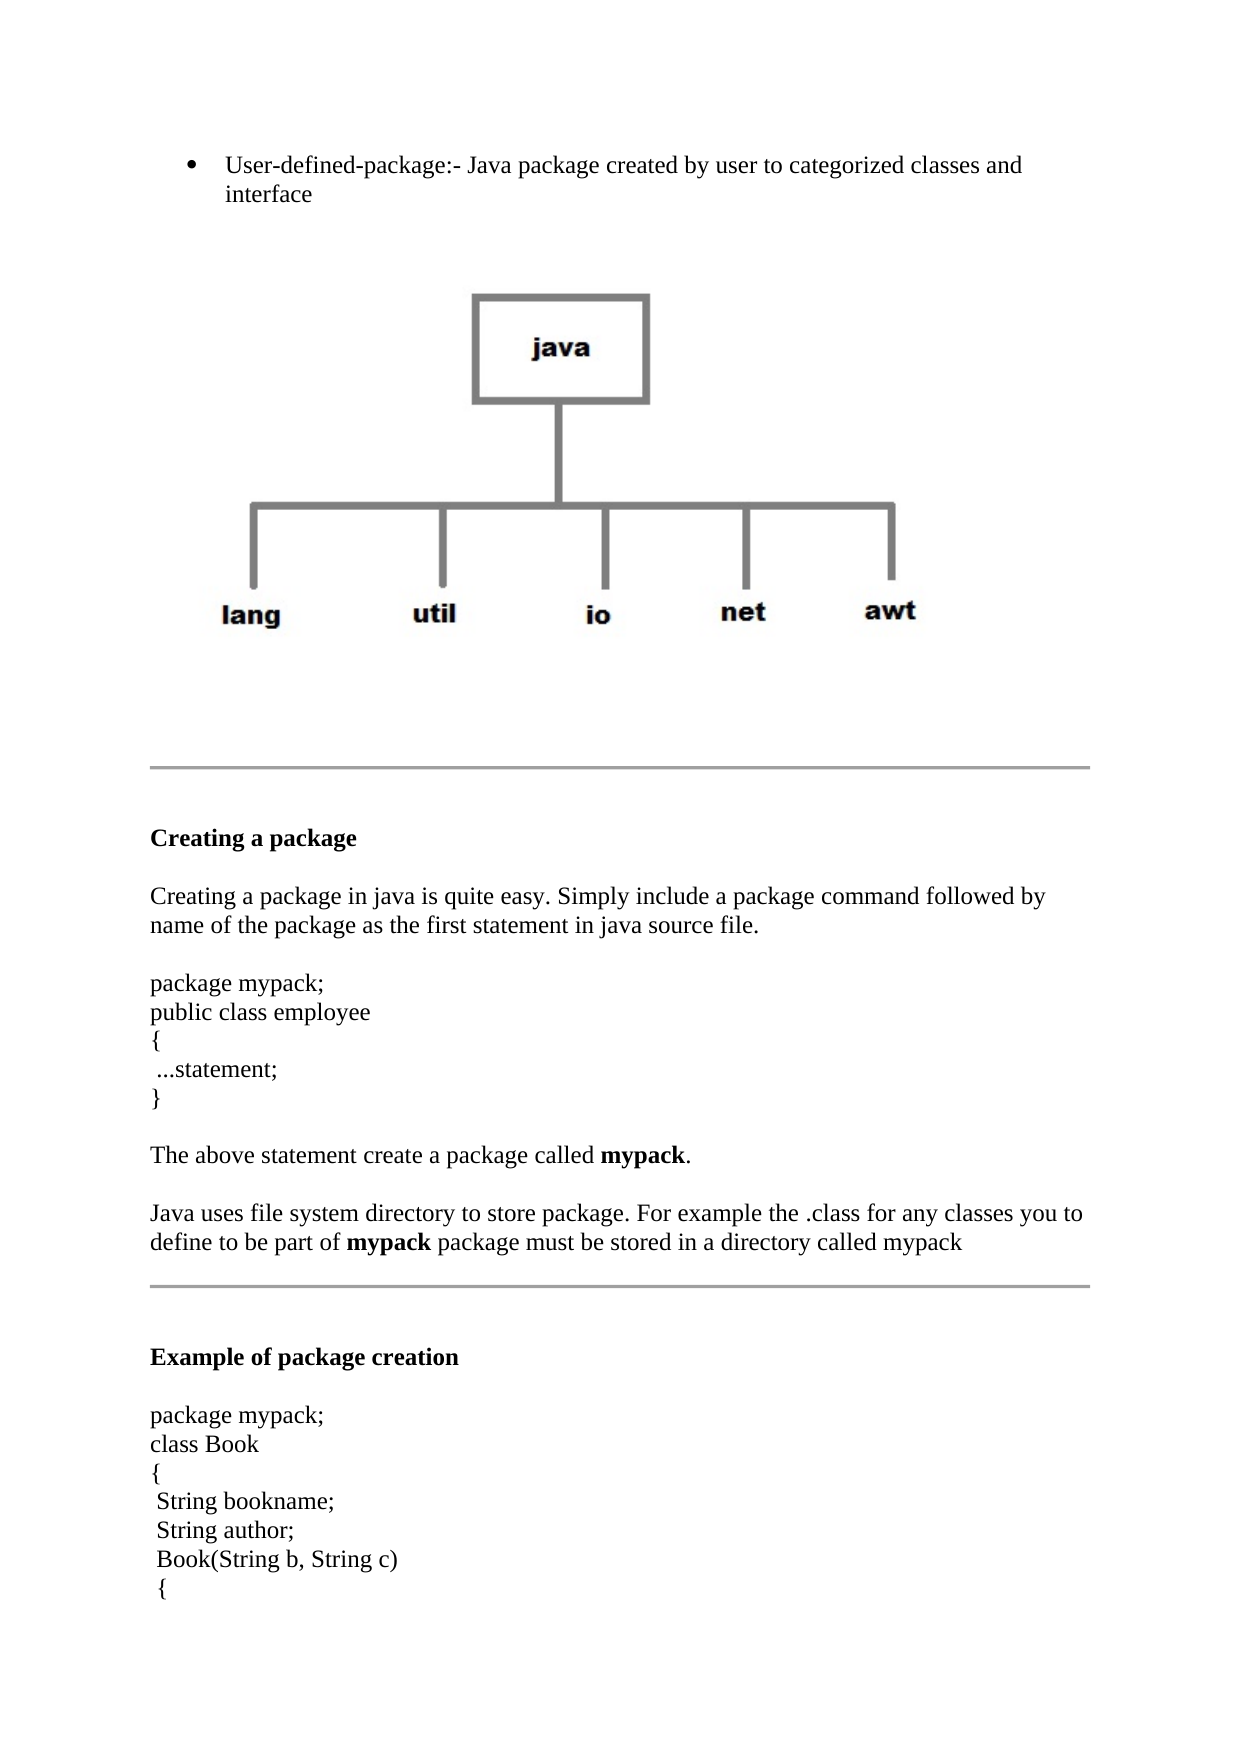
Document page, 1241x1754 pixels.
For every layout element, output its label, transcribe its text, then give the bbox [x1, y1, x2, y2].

text Book(String b, String c) [150, 1544, 1090, 1573]
list Example of package creation [150, 1342, 1090, 1371]
text ...statement; [150, 1054, 1090, 1083]
text The above statement create a package called mypack. [150, 1140, 1090, 1169]
text { [150, 1573, 1090, 1601]
text Creating a package in java is quite easy. Simply include a package command followed by name of the package as the first statement in java source file. [150, 881, 1090, 939]
text } [150, 1083, 1090, 1112]
text String author; [150, 1515, 1090, 1544]
list User-defined-package:- Java package created by user to categorized classes and interface [187, 150, 1090, 207]
picture [150, 236, 1010, 737]
text String bookname; [150, 1486, 1090, 1515]
text class Book [150, 1429, 1090, 1458]
text package mypack; [150, 1400, 1090, 1429]
text package mypack; [150, 968, 1090, 997]
list Creating a package [150, 823, 1090, 852]
text { [150, 1025, 1090, 1054]
text Java uses file system directory to store package. For example the .class for any classes you to define to be part of mypack package must be stored in a directory called mypack [150, 1198, 1090, 1256]
text { [150, 1458, 1090, 1486]
text public class employee [150, 997, 1090, 1025]
